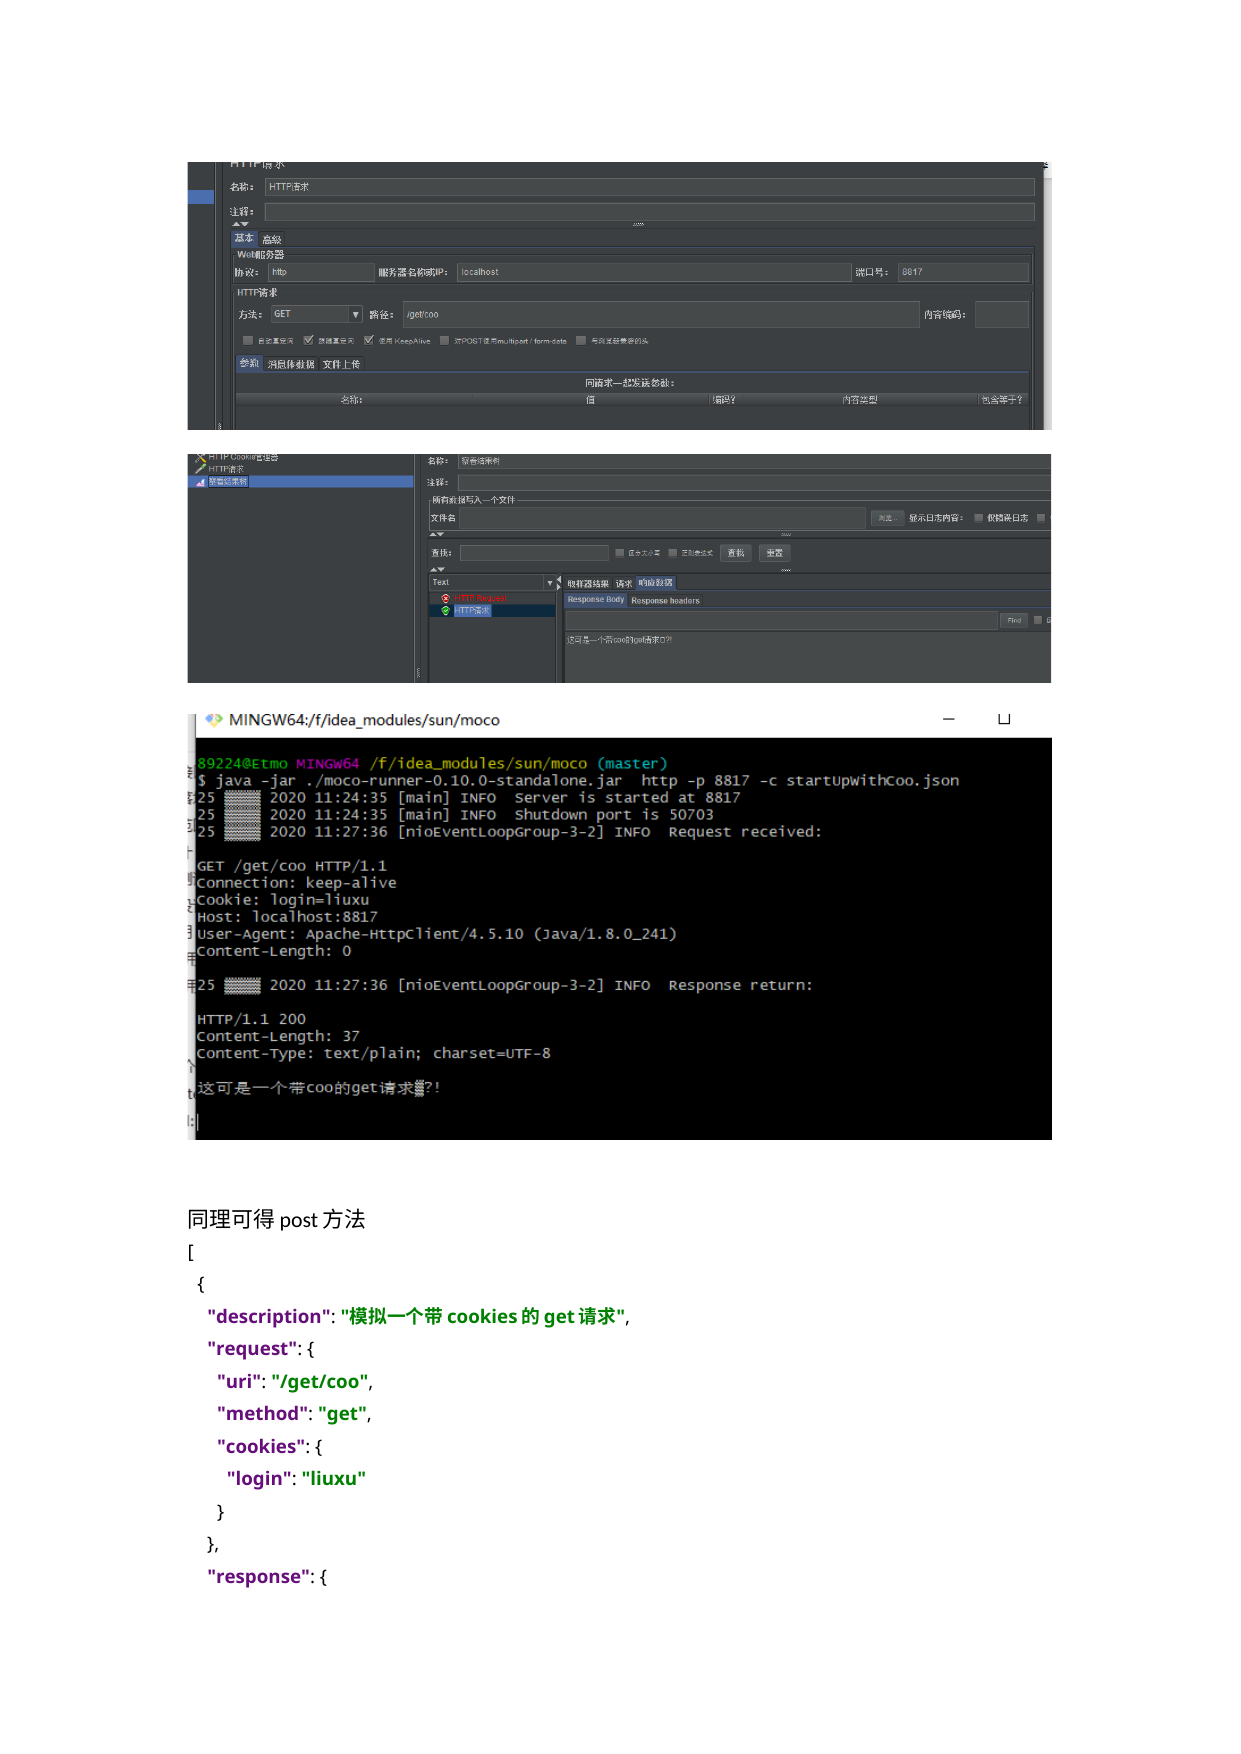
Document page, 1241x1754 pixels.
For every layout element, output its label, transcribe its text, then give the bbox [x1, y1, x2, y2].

picture [187, 714, 1052, 1140]
picture [187, 454, 1052, 683]
picture [187, 162, 1052, 430]
list 同理可得post方法 [187, 1202, 1053, 1234]
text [187, 1234, 1053, 1592]
